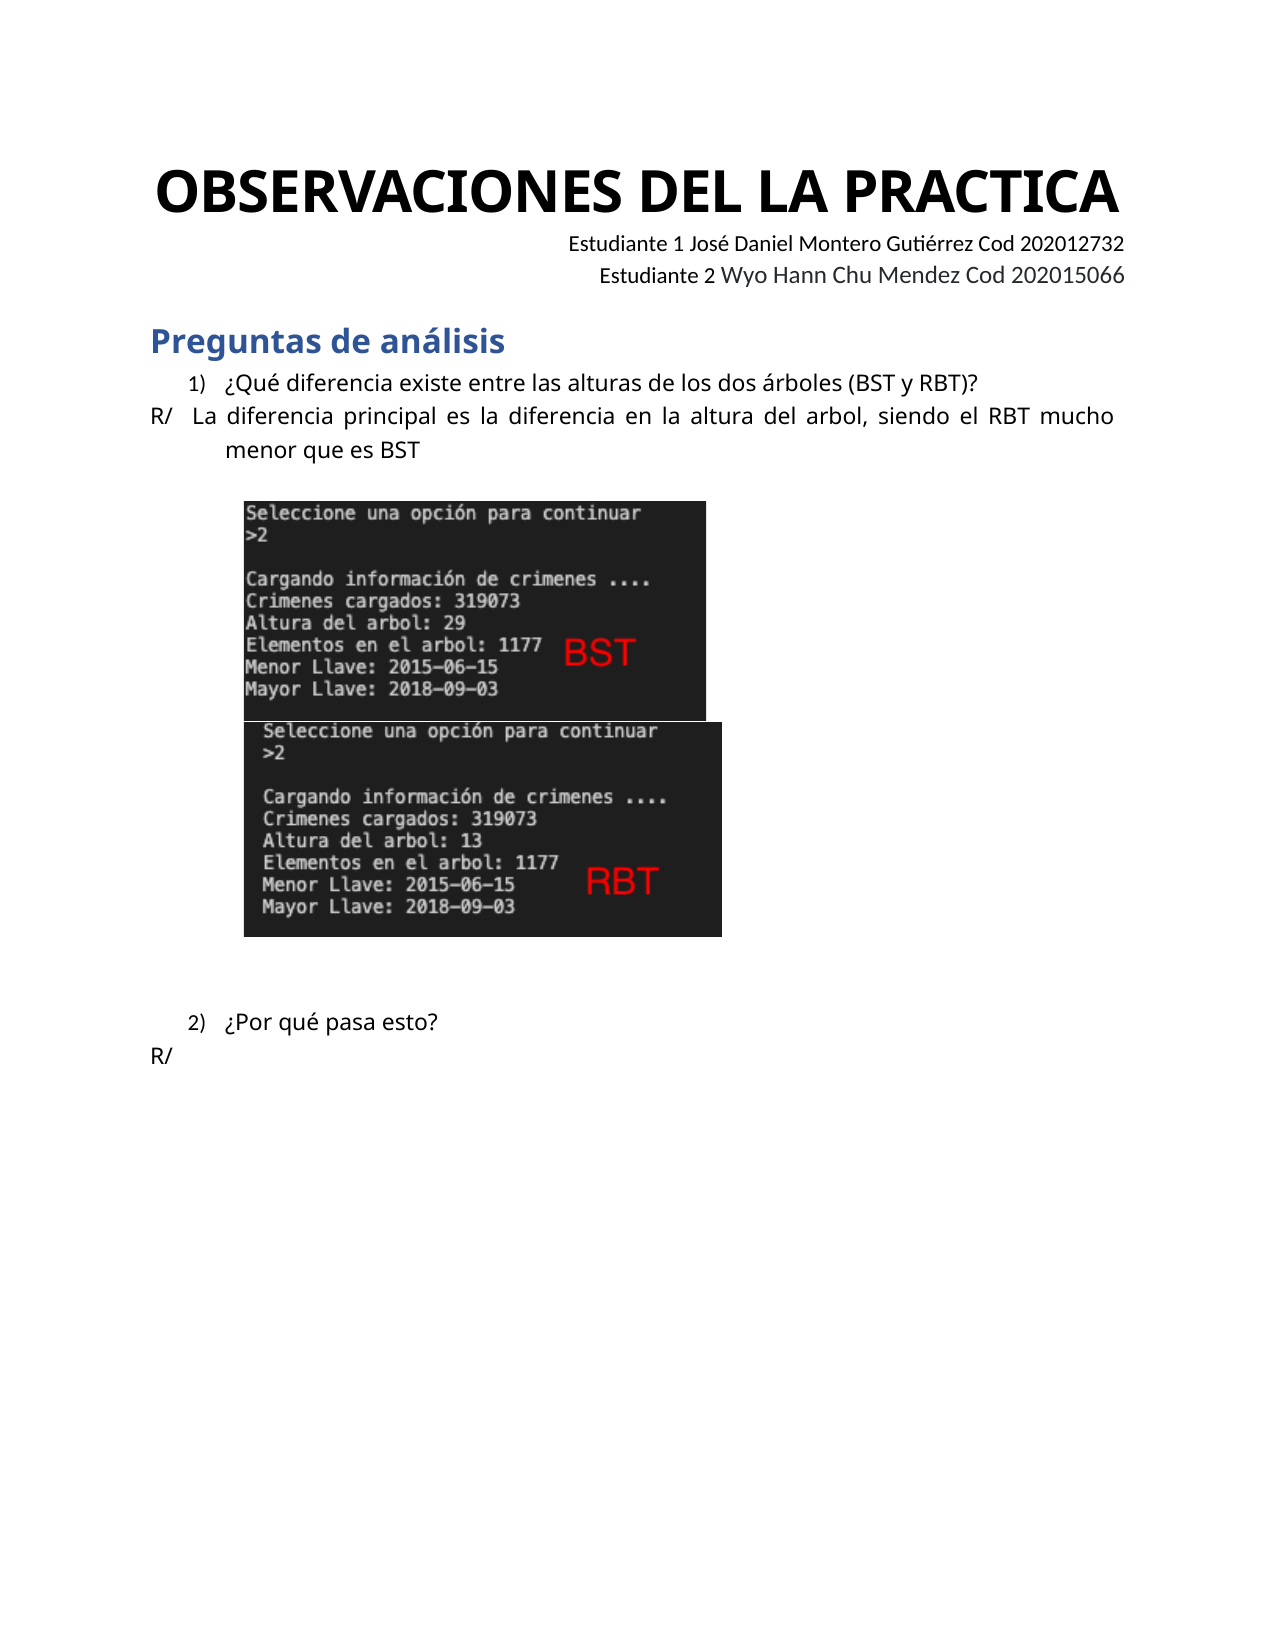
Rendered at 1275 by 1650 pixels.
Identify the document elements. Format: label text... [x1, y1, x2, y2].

list ¿Qué diferencia existe entre las alturas de los dos árboles (BST y RBT)? [187, 367, 1125, 398]
subtitle Preguntas de análisis [150, 318, 1125, 363]
text R/ La diferencia principal es la diferencia en la altura del arbol, siendo el RBT mucho menor que es BST [150, 400, 1125, 465]
text Estudiante 2 Wyo Hann Chu Mendez Cod 202015066 [150, 260, 1125, 290]
title OBSERVACIONES DEL LA PRACTICA [150, 150, 1125, 229]
text Estudiante 1 José Daniel Montero Gutiérrez Cod 202012732 [150, 229, 1125, 257]
text R/ [150, 1040, 1125, 1071]
list ¿Por qué pasa esto? [187, 1006, 1125, 1037]
